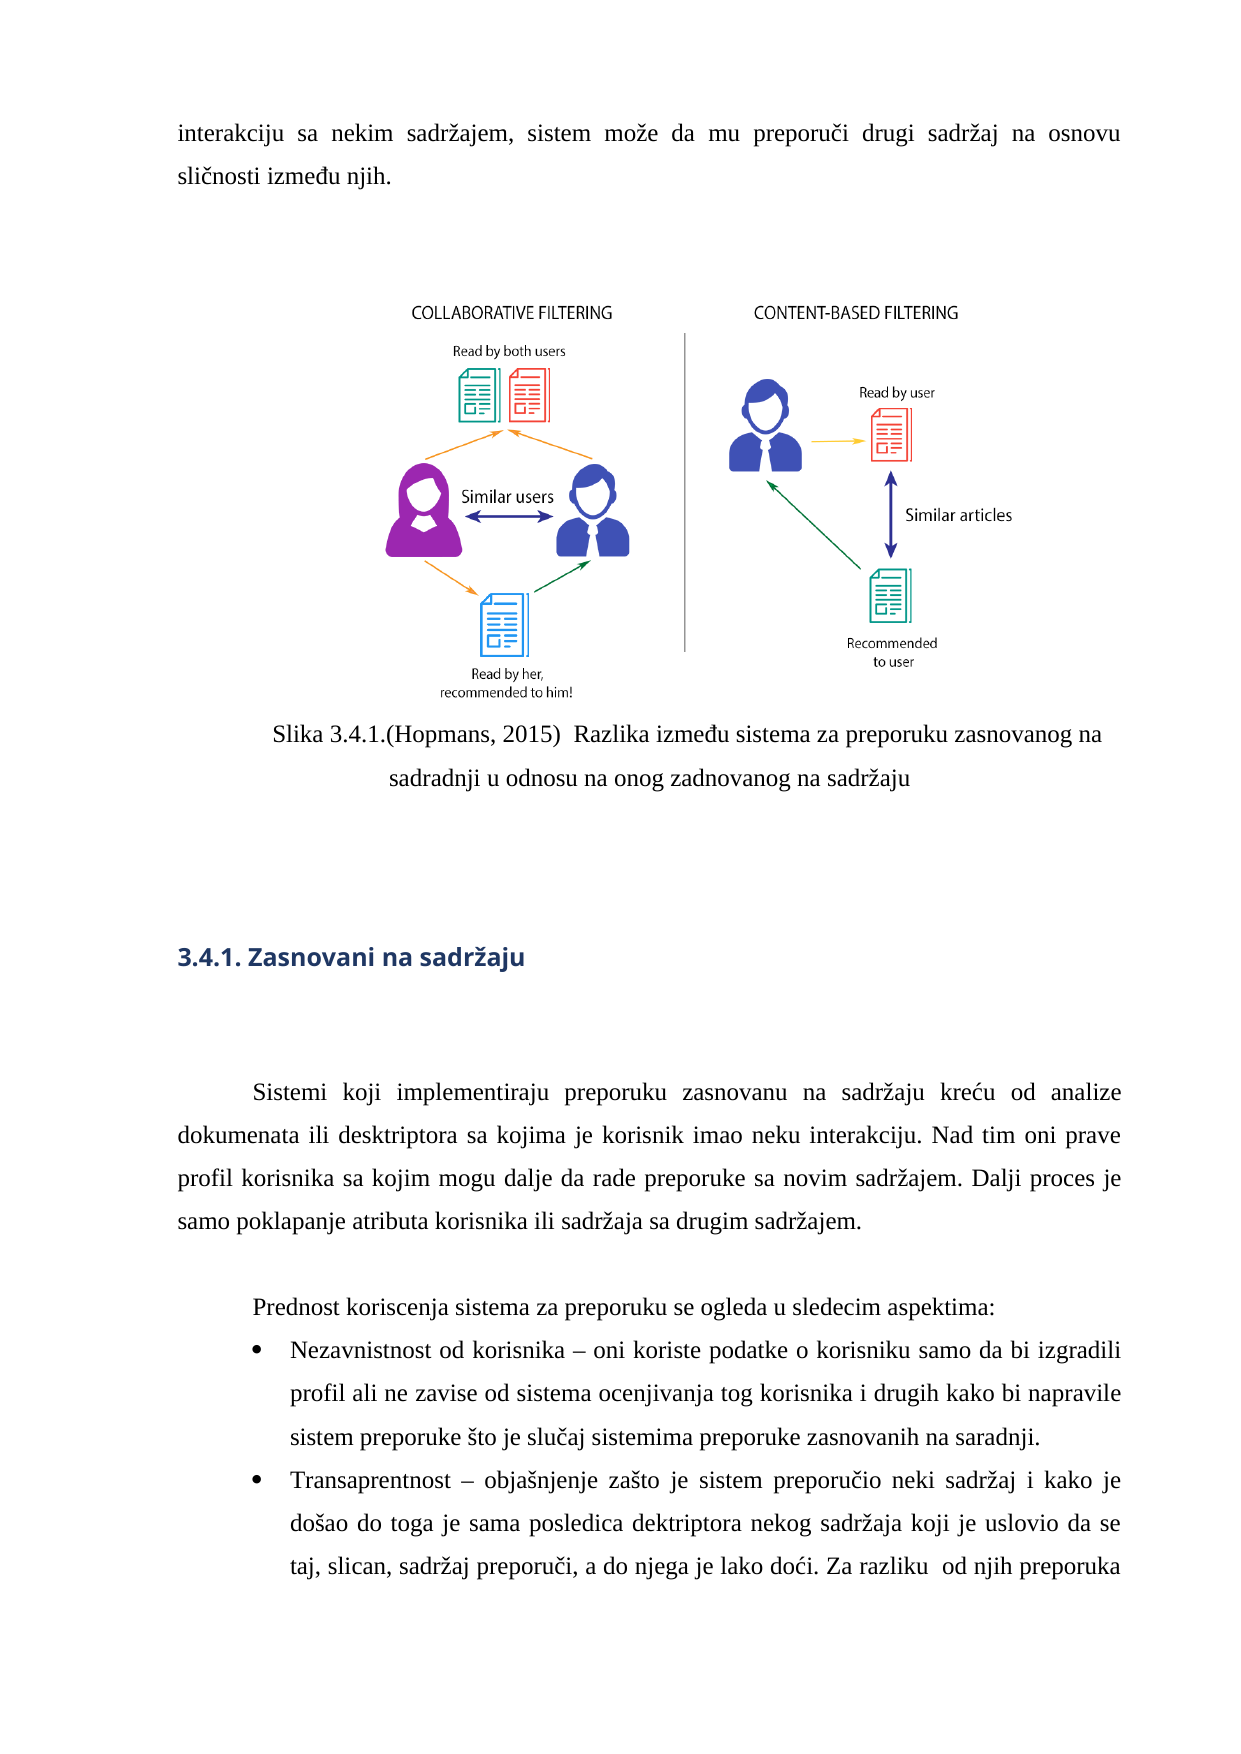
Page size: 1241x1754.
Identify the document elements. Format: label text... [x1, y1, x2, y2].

subtitle 3.4.1. Zasnovani na sadržaju [177, 939, 1122, 973]
text Slika 3.4.1. Razlika između sistema za preporuku zasnovanog na sadradnji u odnosu na onog zadnovanog na sadržaju [177, 719, 1122, 791]
text Sistemi koji implementiraju preporuku zasnovanu na sadržaju kreću od analize dokumenata ili desktriptora sa kojima je korisnik imao neku interakciju. Nad tim oni prave profil korisnika sa kojim mogu dalje da rade preporuke sa novim sadržajem. Dalji proces je samo poklapanje atributa korisnika ili sadržaja sa drugim sadržajem. [177, 1077, 1122, 1235]
picture [348, 290, 1026, 706]
text Prednost koriscenja sistema za preporuku se ogleda u sledecim aspektima: [177, 1292, 1122, 1321]
list Nezavnistnost od korisnika – oni koriste podatke o korisniku samo da bi izgradili profil ali ne zavise od sistema ocenjivanja tog korisnika i drugih kako bi napravile sistem preporuke što je slučaj sistemima preporuke zasnovanih na saradnji. [252, 1335, 1122, 1450]
